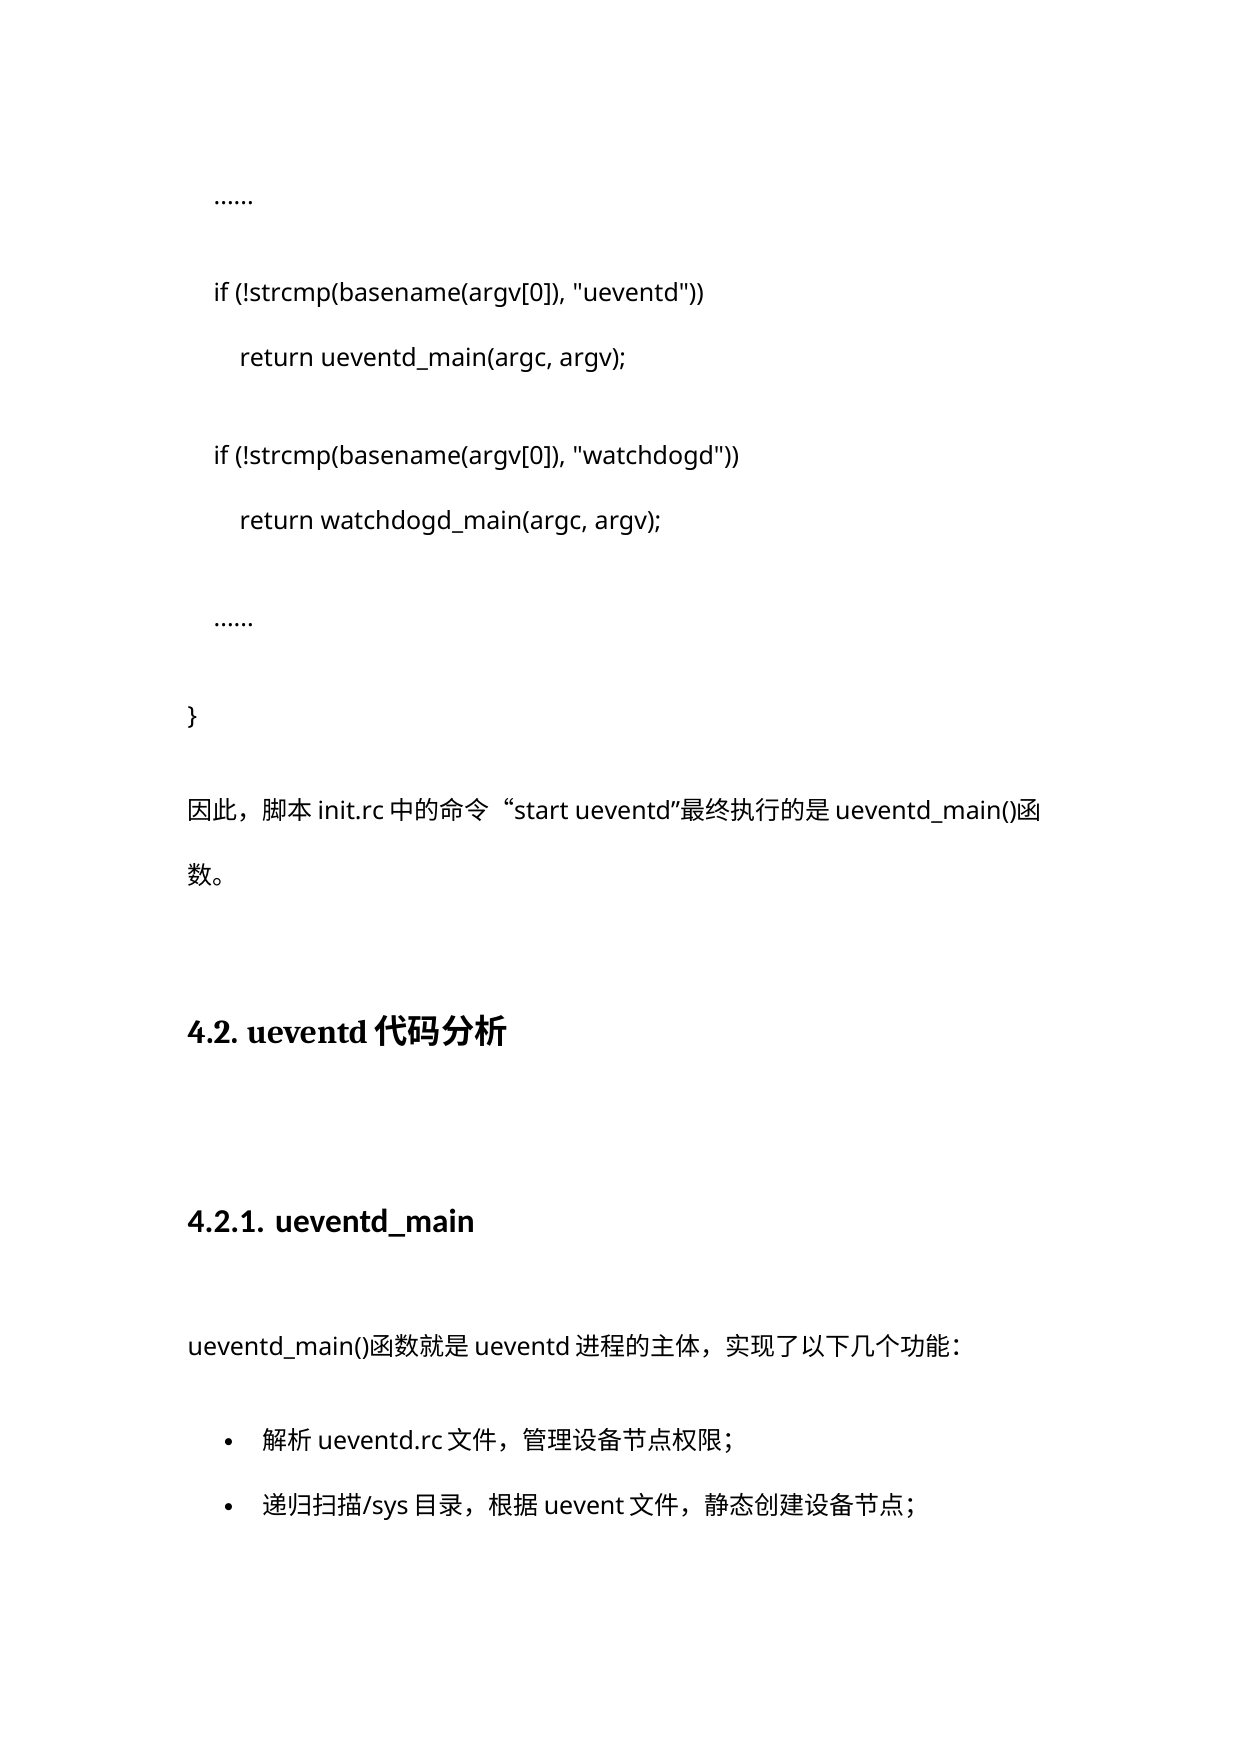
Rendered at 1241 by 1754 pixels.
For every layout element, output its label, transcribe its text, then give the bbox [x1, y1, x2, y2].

text if (!strcmp(basename(argv[0]), "ueventd")) [187, 259, 1053, 324]
text if (!strcmp(basename(argv[0]), "watchdogd")) [187, 422, 1053, 487]
text } [187, 682, 1053, 747]
subtitle ueventd_main [187, 1188, 1053, 1253]
text ...... [187, 162, 1053, 227]
text ueventd_main()函数就是ueventd进程的主体，实现了以下几个功能： [187, 1312, 1053, 1377]
text return watchdogd_main(argc, argv); [187, 487, 1053, 552]
subtitle ueventd代码分析 [187, 997, 1053, 1062]
list 解析ueventd.rc文件，管理设备节点权限； [225, 1406, 1053, 1471]
text ...... [187, 584, 1053, 649]
list 递归扫描/sys目录，根据uevent文件，静态创建设备节点； [225, 1471, 1053, 1536]
text 因此，脚本init.rc中的命令“start ueventd”最终执行的是ueventd_main()函数。 [187, 776, 1053, 906]
text return ueventd_main(argc, argv); [187, 324, 1053, 389]
